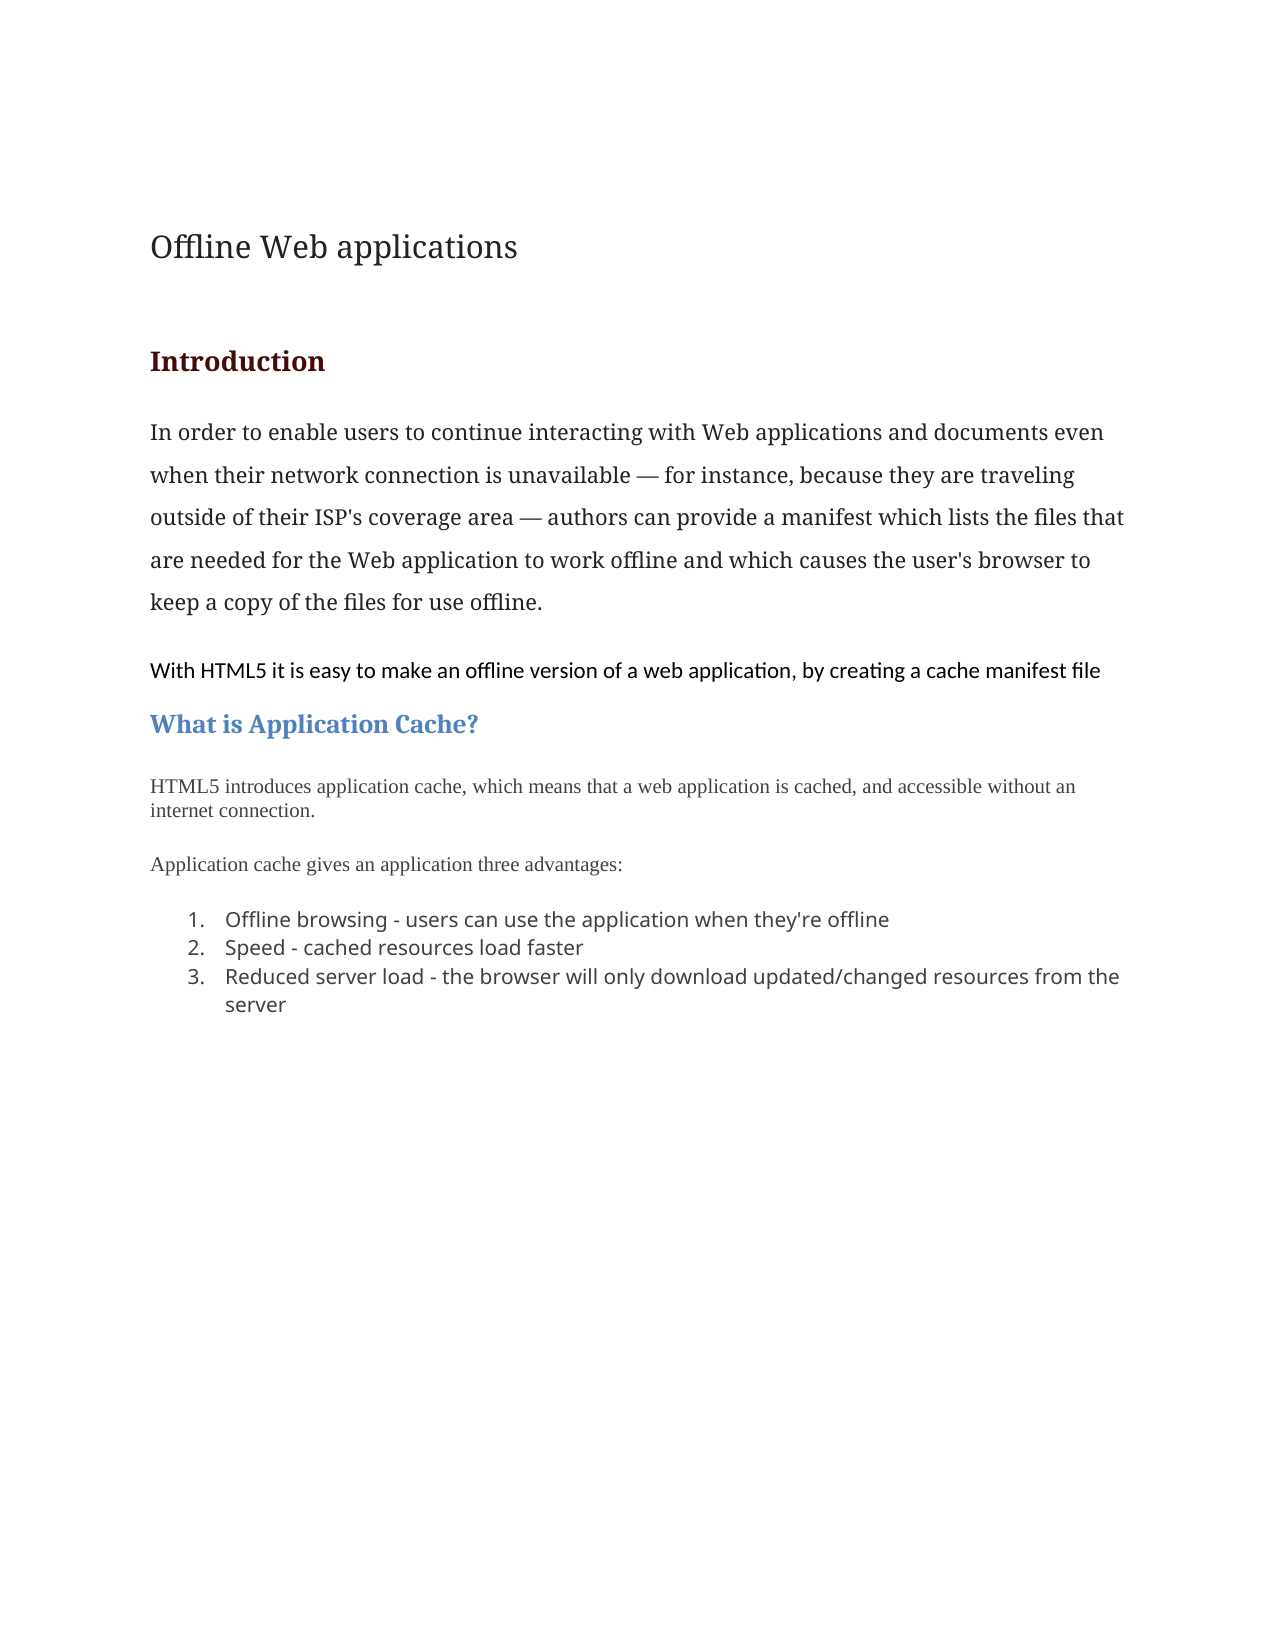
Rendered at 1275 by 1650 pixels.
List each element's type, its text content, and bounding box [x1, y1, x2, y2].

subtitle What is Application Cache? [150, 709, 1125, 741]
text In order to enable users to continue interacting with Web applications and documents even when their network connection is unavailable — for instance, because they are traveling outside of their ISP's coverage area — authors can provide a manifest which lists the files that are needed for the Web application to work offline and which causes the user's browser to keep a copy of the files for use offline. [150, 404, 1125, 617]
text HTML5 introduces application cache, which means that a web application is cached, and accessible without an internet connection. [150, 774, 1125, 822]
list Offline browsing - users can use the application when they're offline [187, 905, 1125, 933]
list Reduced server load - the browser will only download updated/changed resources from the server [187, 962, 1125, 1019]
text Offline Web applications [150, 225, 1125, 268]
list Speed - cached resources load faster [187, 933, 1125, 962]
text With HTML5 it is easy to make an offline version of a web application, by creating a cache manifest file [150, 642, 1125, 684]
text Application cache gives an application three advantages: [150, 852, 1125, 876]
text Introduction [150, 343, 1125, 379]
